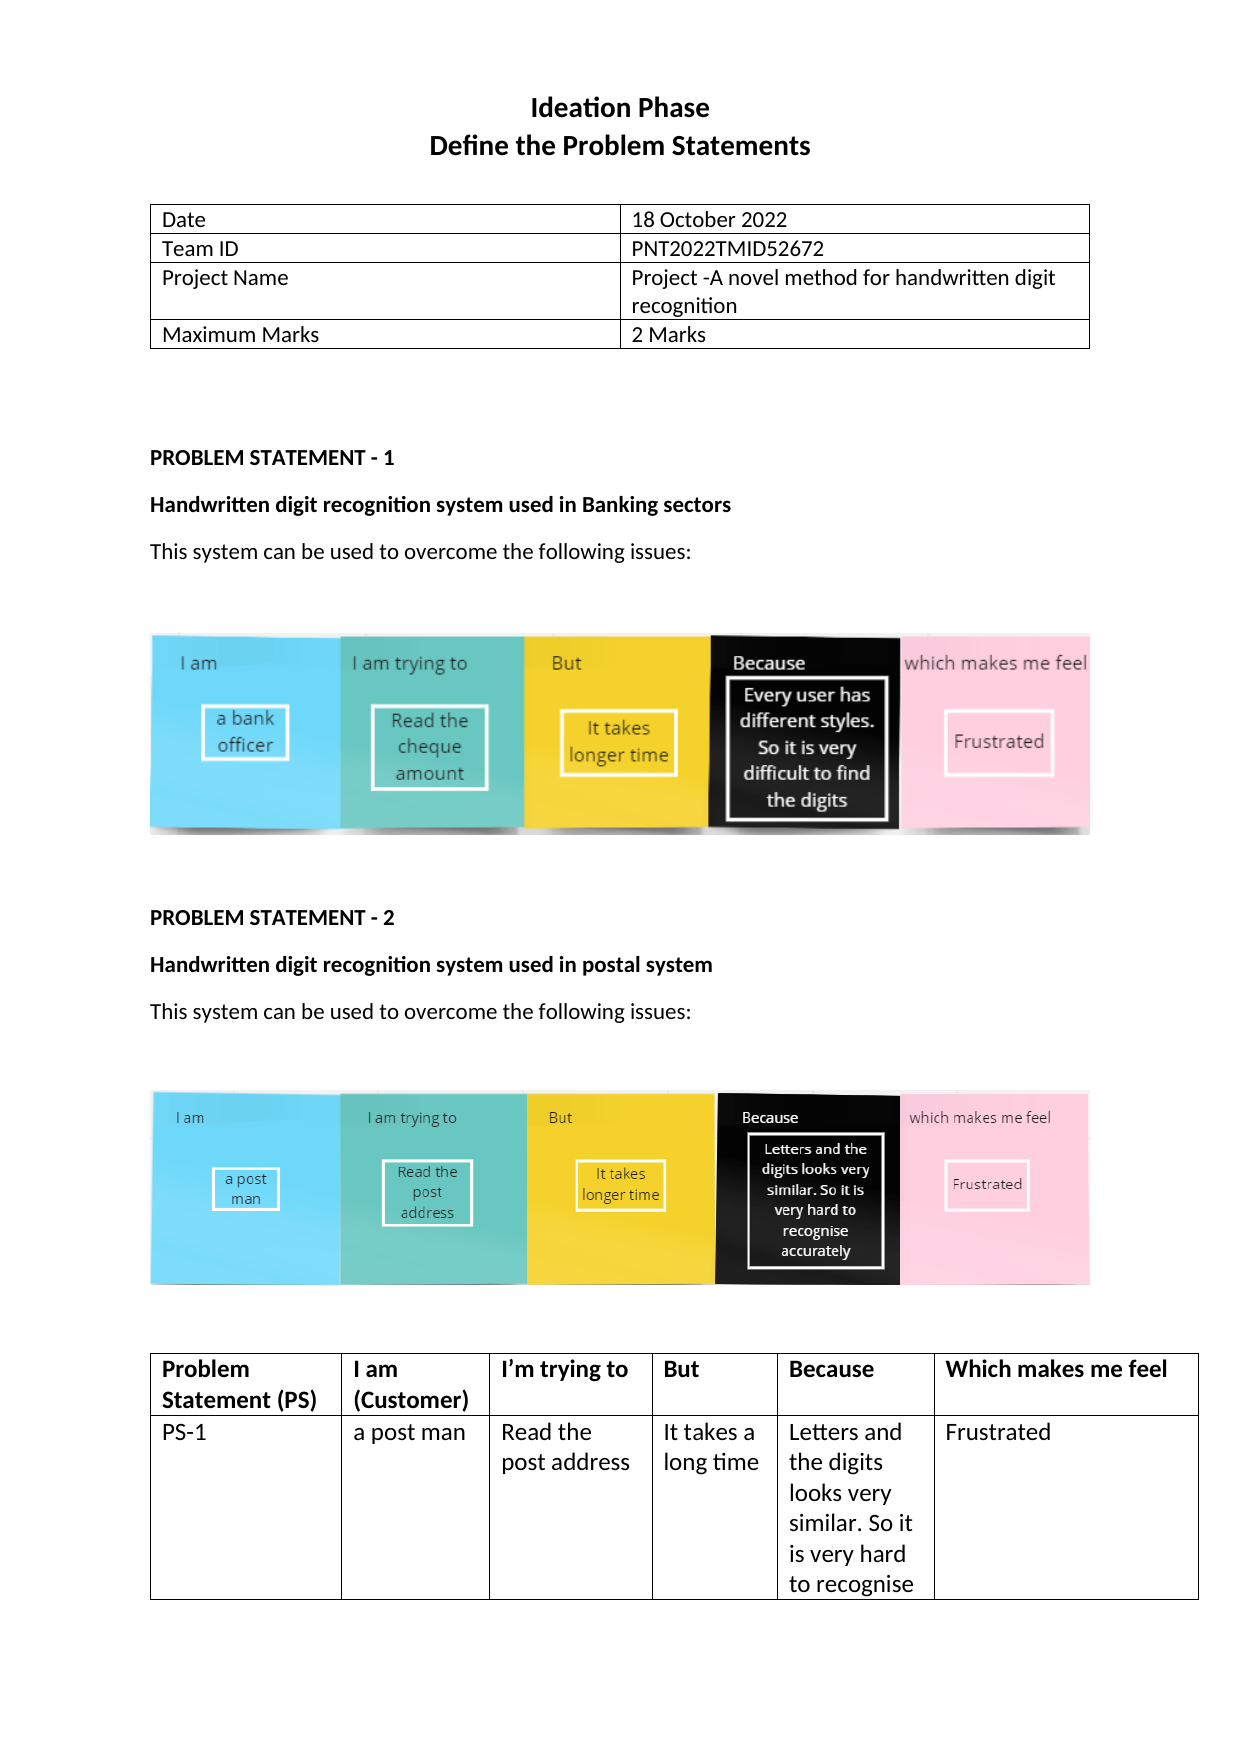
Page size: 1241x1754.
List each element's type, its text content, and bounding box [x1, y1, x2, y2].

text PROBLEM STATEMENT - 1 [150, 443, 1090, 471]
table_cell PNT2022TMID52672 [621, 234, 1089, 262]
text This system can be used to overcome the following issues: [150, 537, 1090, 565]
picture [150, 1090, 1091, 1285]
table_header 18 October 2022 [621, 205, 1089, 233]
table_cell Frustrated [935, 1416, 1198, 1599]
text Handwritten digit recognition system used in postal system [150, 950, 1090, 978]
table_header Date [151, 205, 620, 233]
text PROBLEM STATEMENT - 2 [150, 903, 1090, 931]
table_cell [490, 1416, 652, 1599]
text This system can be used to overcome the following issues: [150, 997, 1090, 1025]
text Ideation Phase [150, 89, 1090, 124]
table_header I’m trying to [490, 1354, 652, 1415]
table_cell Project Name [151, 263, 620, 319]
picture [150, 633, 1091, 835]
table_cell Team ID [151, 234, 620, 262]
table_header Which makes me feel [935, 1354, 1198, 1415]
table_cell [778, 1416, 934, 1599]
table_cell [653, 1416, 777, 1599]
table_header Because [778, 1354, 934, 1415]
table_cell a post man [342, 1416, 489, 1599]
text Handwritten digit recognition system used in Banking sectors [150, 490, 1090, 518]
table_cell Maximum Marks [151, 320, 620, 348]
table_cell PS-1 [151, 1416, 341, 1599]
table_header But [653, 1354, 777, 1415]
table_header I am (Customer) [342, 1354, 489, 1415]
table_cell Project -A novel method for handwritten digit recognition [621, 263, 1089, 319]
table_header Problem Statement (PS) [151, 1354, 341, 1415]
text Define the Problem Statements [150, 127, 1090, 163]
table_cell 2 Marks [621, 320, 1089, 348]
